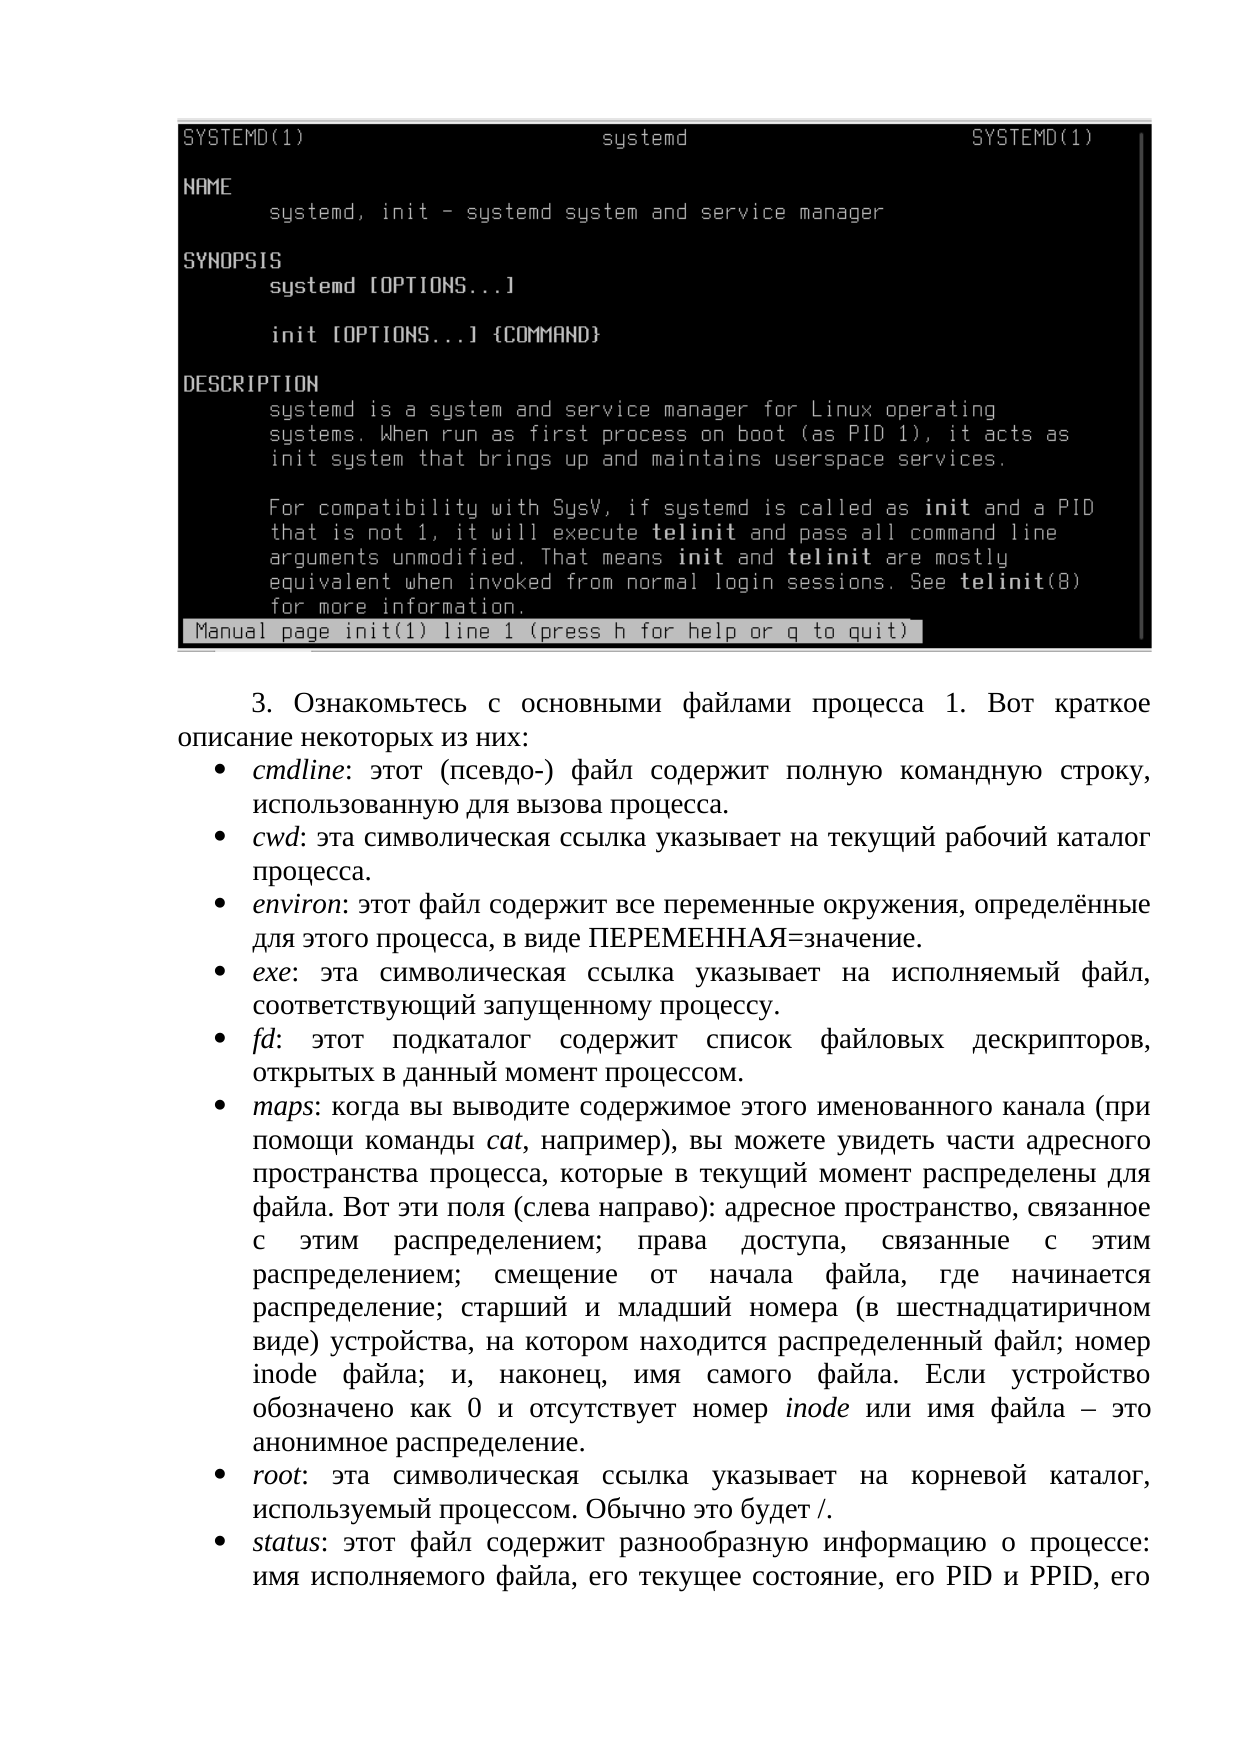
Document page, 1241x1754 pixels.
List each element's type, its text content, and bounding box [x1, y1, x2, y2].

list fd: этот подкаталог содержит список файловых дескрипторов, открытых в данный момент процессом. [215, 1021, 1152, 1088]
list environ: этот файл содержит все переменные окружения, определённые для этого процесса, в виде ПЕРЕМЕННАЯ=значение. [215, 887, 1152, 954]
list cwd: эта символическая ссылка указывает на текущий рабочий каталог процесса. [215, 819, 1152, 887]
list maps: когда вы выводите содержимое этого именованного канала (при помощи команды cat, например), вы можете увидеть части адресного пространства процесса, которые в текущий момент распределены для файла. Вот эти поля (слева направо): адресное пространство, связанное с этим распределением; права доступа, связанные с этим распределением; смещение от начала файла, где начинается распределение; старший и младший номера (в шестнадцатиричном виде) устройства, на котором находится распределенный файл; номер inode файла; и, наконец, имя самого файла. Если устройство обозначено как 0 и отсутствует номер inode или имя файла – это анонимное распределение. [215, 1088, 1152, 1457]
list root: эта символическая ссылка указывает на корневой каталог, используемый процессом. Обычно это будет /. [215, 1457, 1152, 1524]
list cmdline: этот (псевдо-) файл содержит полную командную строку, использованную для вызова процесса. [215, 752, 1152, 819]
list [215, 1524, 1152, 1592]
text 3. Ознакомьтесь с основными файлами процесса 1. Вот краткое описание некоторых из них: [177, 685, 1152, 752]
picture [177, 118, 1152, 652]
list exe: эта символическая ссылка указывает на исполняемый файл, соответствующий запущенному процессу. [215, 954, 1152, 1021]
